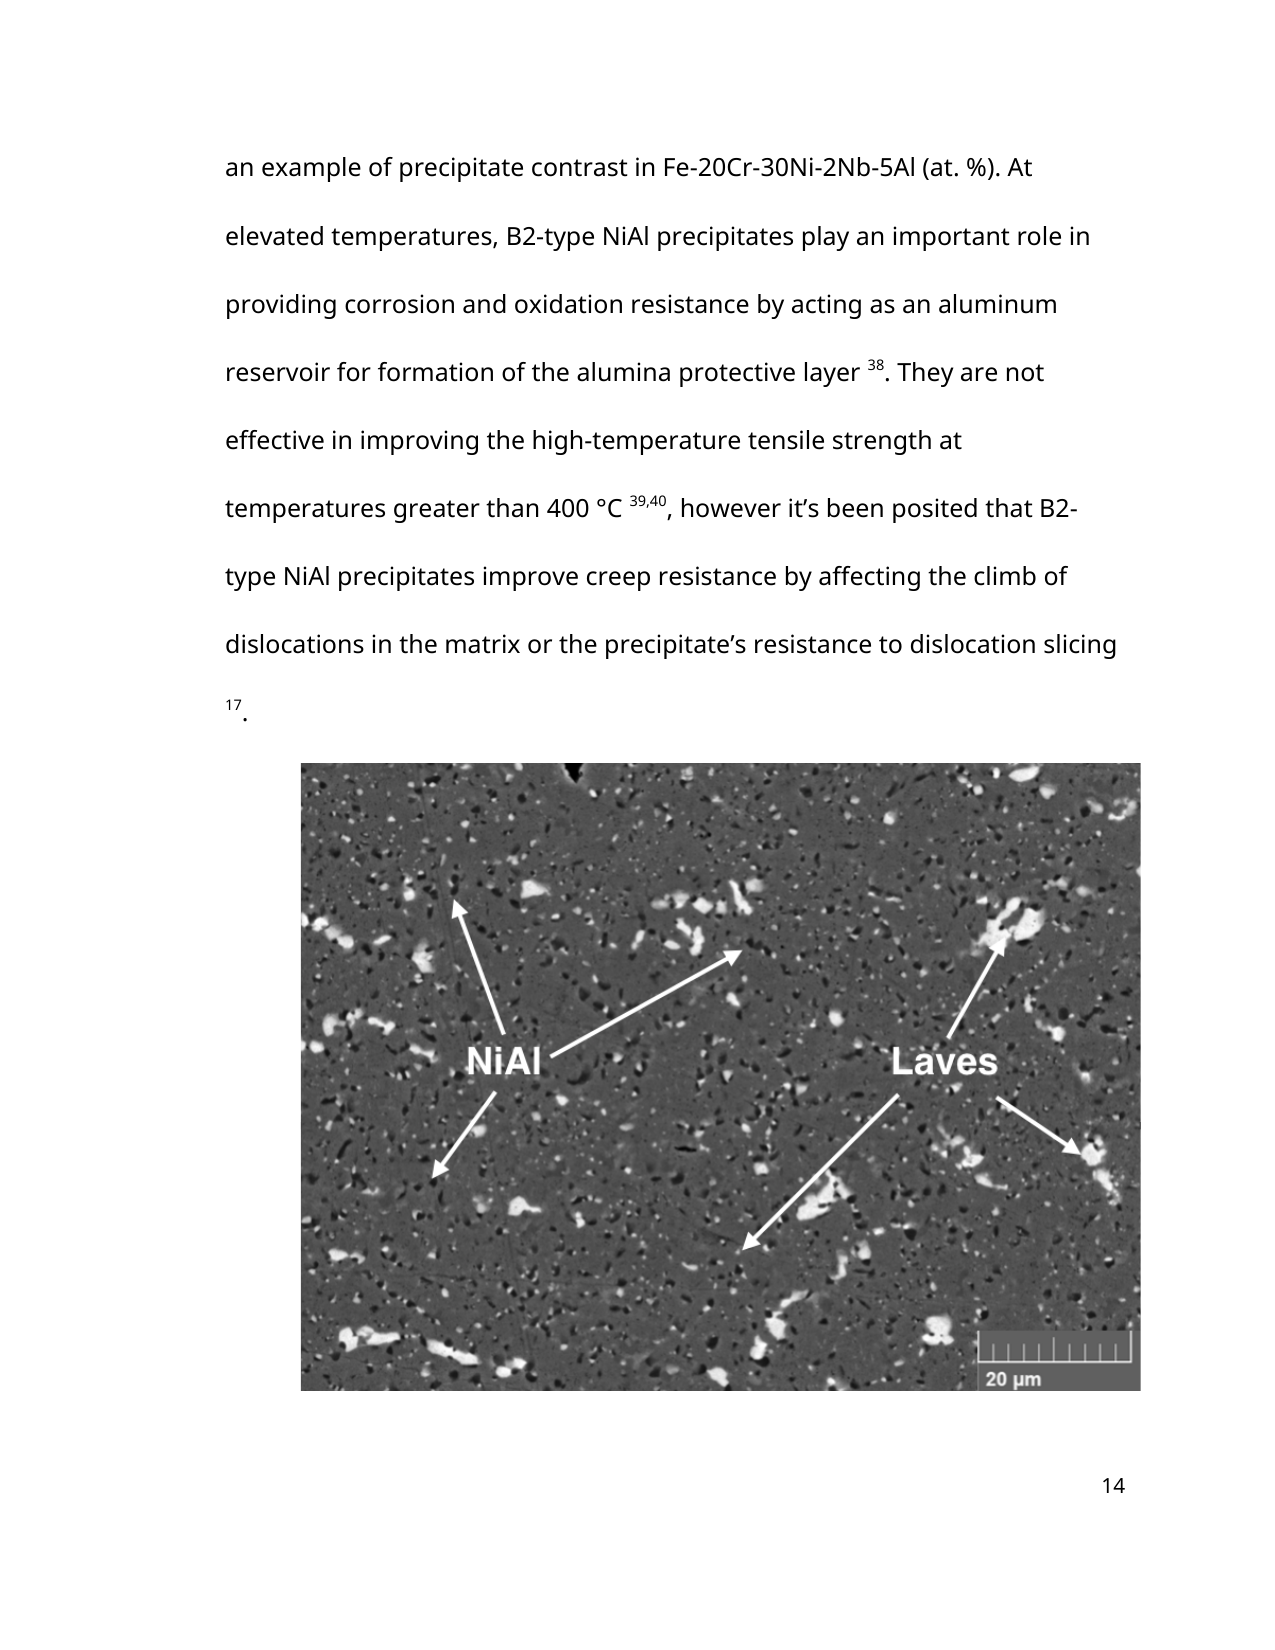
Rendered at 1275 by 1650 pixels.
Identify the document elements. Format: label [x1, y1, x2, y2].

picture [300, 763, 1141, 1391]
text [225, 150, 1125, 729]
